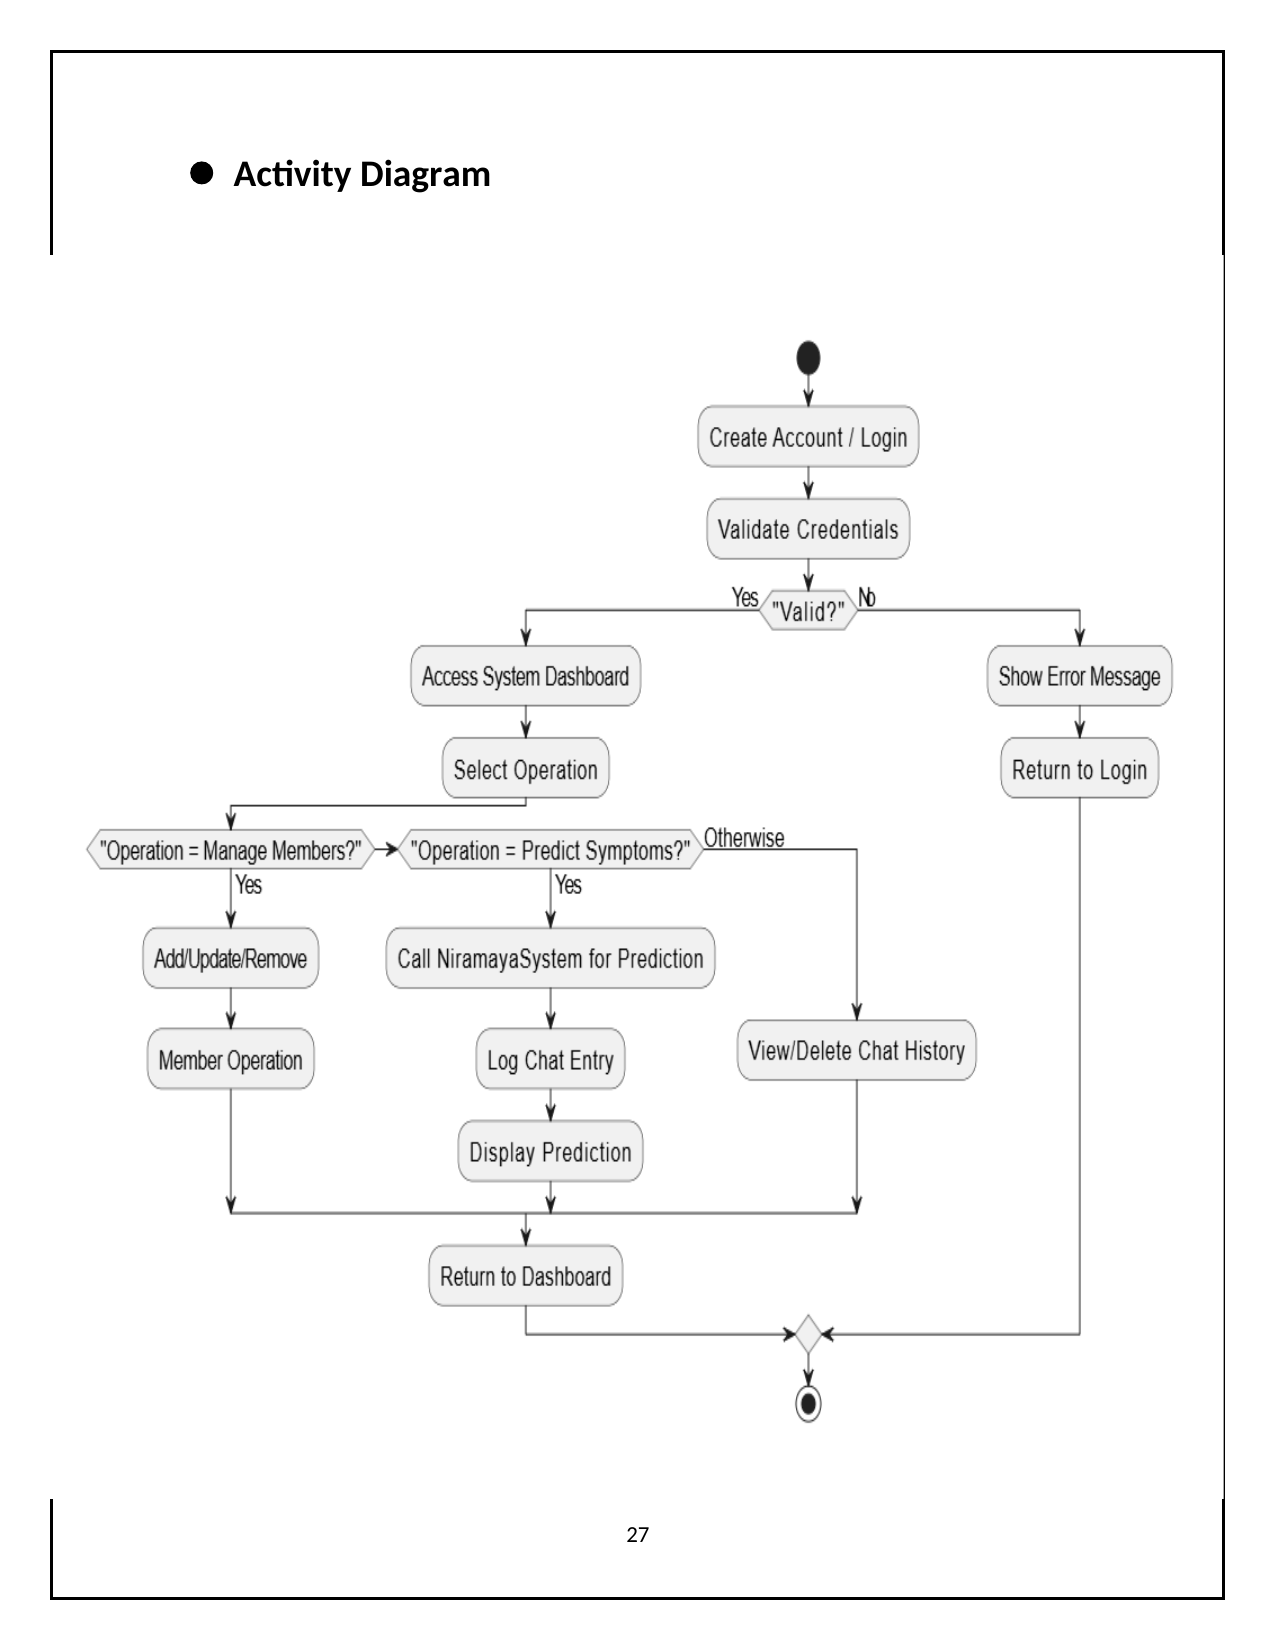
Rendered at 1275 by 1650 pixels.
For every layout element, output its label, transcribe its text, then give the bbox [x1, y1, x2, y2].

picture [44, 255, 1224, 1499]
list Activity Diagram [187, 150, 1125, 196]
